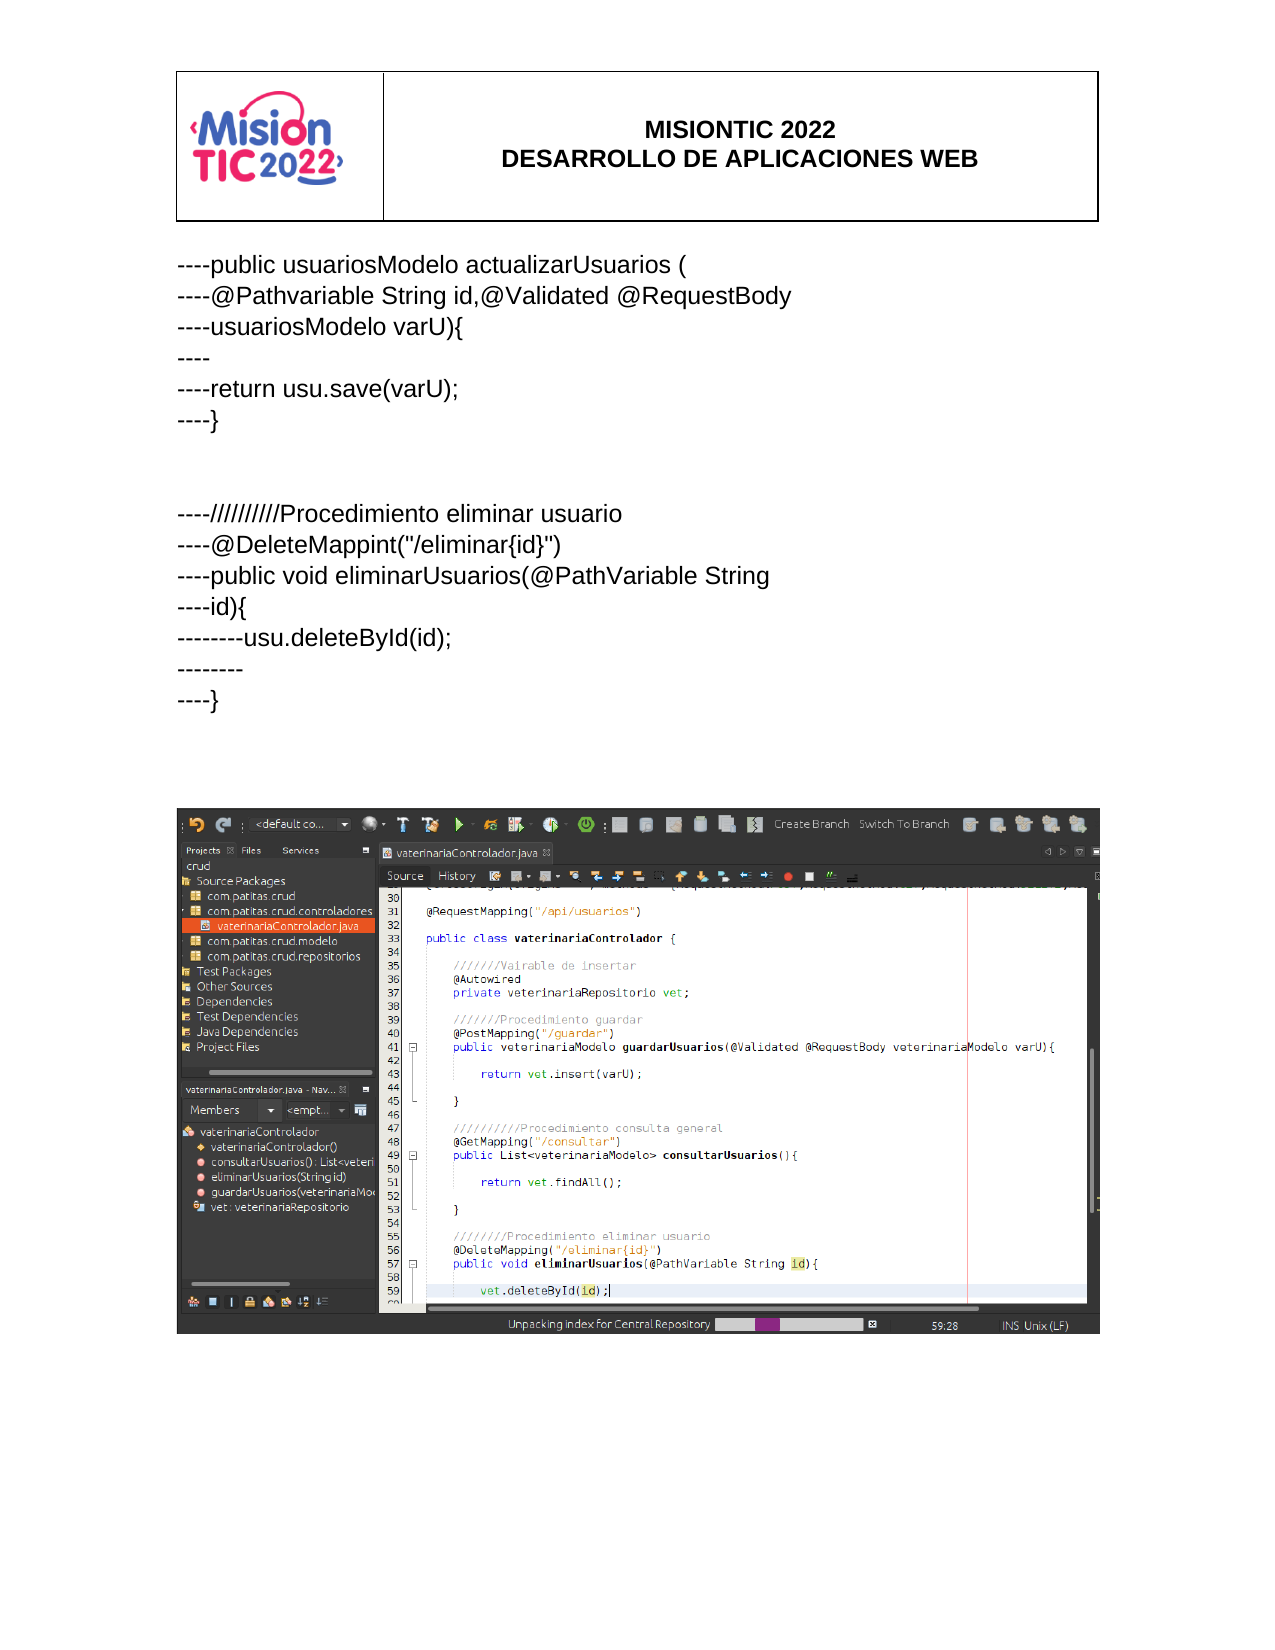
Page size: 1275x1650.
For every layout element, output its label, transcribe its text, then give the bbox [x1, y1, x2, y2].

picture [190, 91, 343, 185]
text ----public usuariosModelo actualizarUsuarios ( [177, 250, 1100, 279]
text ----usuariosModelo varU){ [177, 312, 1100, 341]
text ----//////////Procedimiento eliminar usuario [177, 498, 1100, 527]
text ----return usu.save(varU); [177, 374, 1100, 403]
text ----public void eliminarUsuarios(@PathVariable String [177, 561, 1100, 589]
text ----@DeleteMappint("/eliminar{id}") [177, 529, 1100, 558]
text ----@Pathvariable String id,@Validated @RequestBody [177, 281, 1100, 310]
text -------- [177, 654, 1100, 682]
text ----id){ [177, 592, 1100, 620]
text ----} [177, 685, 1100, 713]
picture [176, 808, 1100, 1334]
text ----} [177, 405, 1100, 434]
text ---- [177, 343, 1100, 372]
text --------usu.deleteById(id); [177, 623, 1100, 651]
